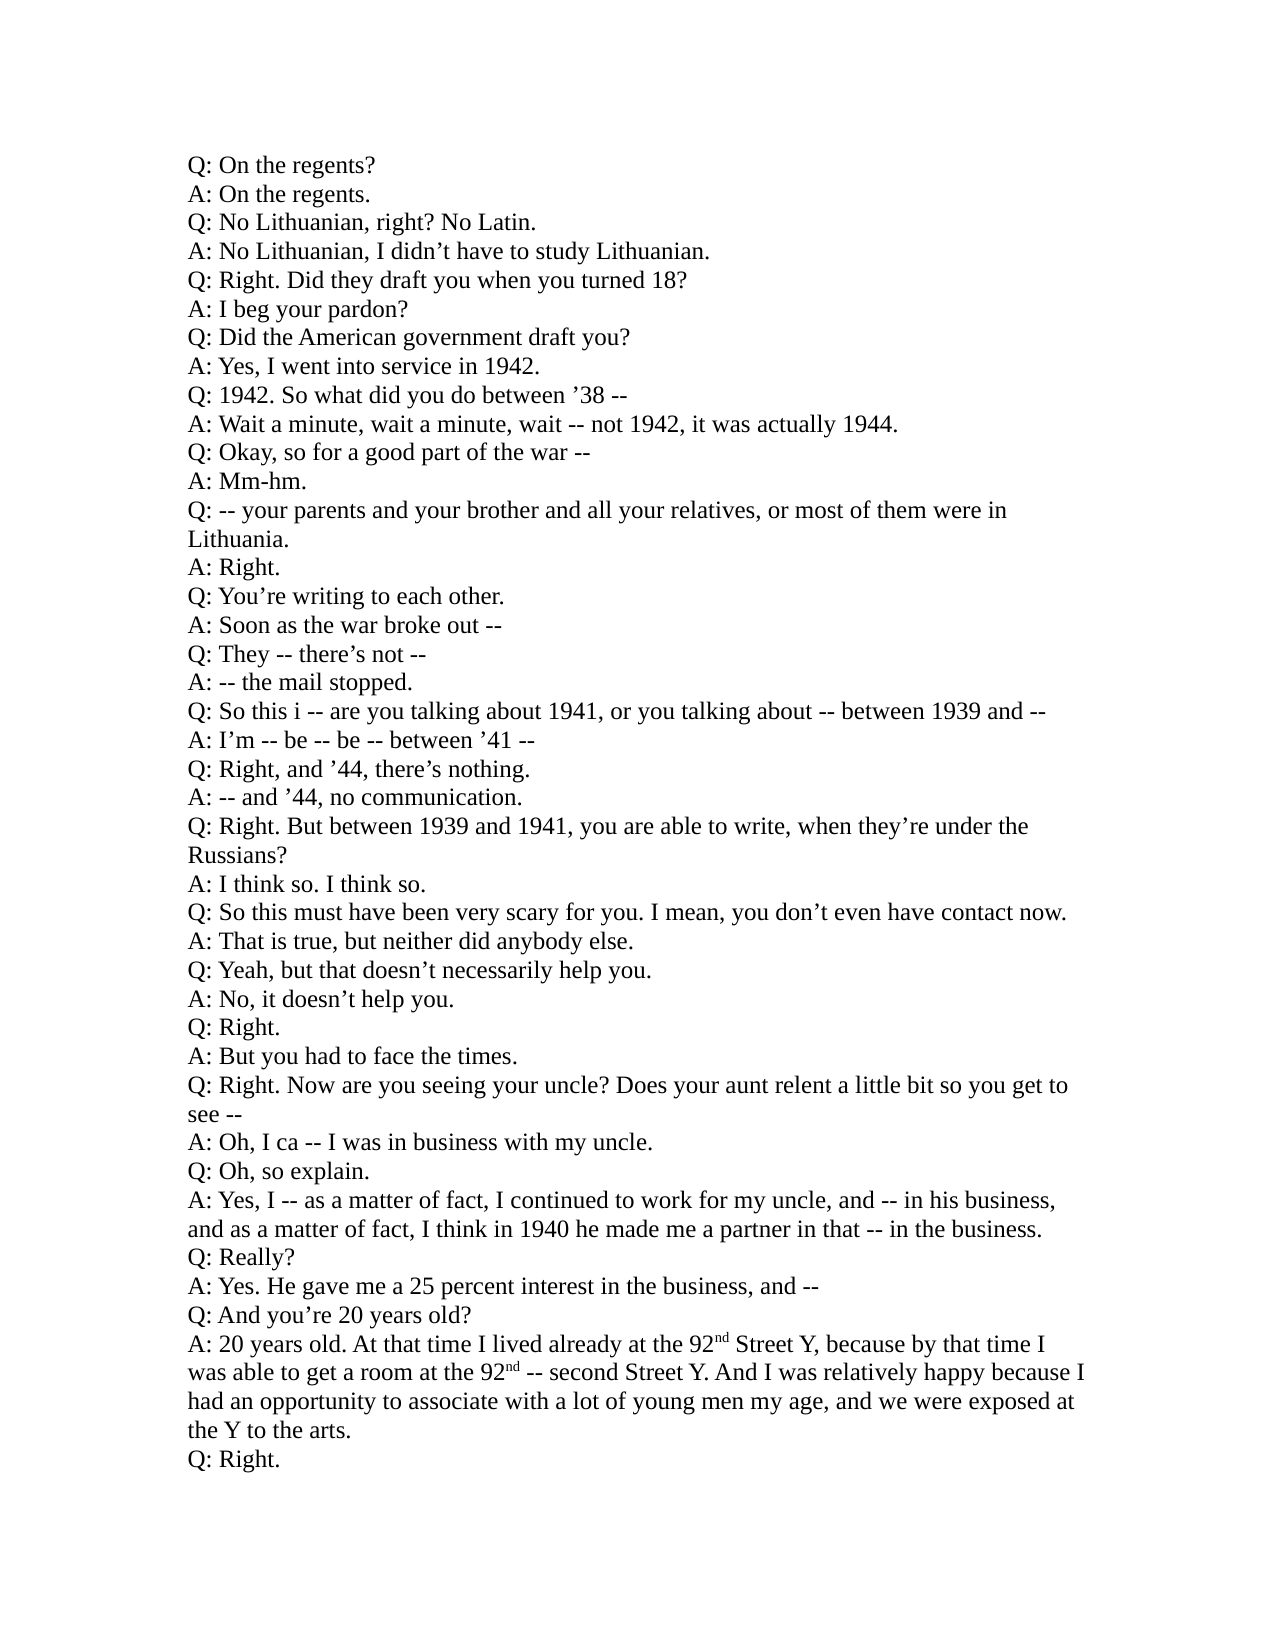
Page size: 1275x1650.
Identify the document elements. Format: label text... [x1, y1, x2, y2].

text A: Mm-hm. [187, 466, 1087, 495]
text Q: Right. [187, 1444, 1087, 1472]
text A: No Lithuanian, I didn’t have to study Lithuanian. [187, 236, 1087, 265]
text Q: Right. [187, 1012, 1087, 1041]
text Q: Yeah, but that doesn’t necessarily help you. [187, 955, 1087, 984]
text A: Yes. He gave me a 25 percent interest in the business, and -- [187, 1271, 1087, 1300]
text Q: No Lithuanian, right? No Latin. [187, 207, 1087, 236]
text A: On the regents. [187, 179, 1087, 207]
text Q: Really? [187, 1242, 1087, 1271]
text A: Soon as the war broke out -- [187, 610, 1087, 639]
text A: I’m -- be -- be -- between ’41 -- [187, 725, 1087, 754]
text A: 20 years old. At that time I lived already at the 92nd Street Y, because by that time I was able to get a room at the 92nd -- second Street Y. And I was relatively happy because I had an opportunity to associate with a lot of young men my age, and we were exposed at the Y to the arts. [187, 1329, 1087, 1444]
text A: That is true, but neither did anybody else. [187, 926, 1087, 955]
text Q: On the regents? [187, 150, 1087, 179]
text A: No, it doesn’t help you. [187, 984, 1087, 1012]
text A: I think so. I think so. [187, 869, 1087, 897]
text A: -- and ’44, no communication. [187, 782, 1087, 811]
text A: Yes, I went into service in 1942. [187, 351, 1087, 380]
text Q: Right. Now are you seeing your uncle? Does your aunt relent a little bit so you get to see -- [187, 1070, 1087, 1127]
text Q: 1942. So what did you do between ’38 -- [187, 380, 1087, 409]
text A: Wait a minute, wait a minute, wait -- not 1942, it was actually 1944. [187, 409, 1087, 437]
text A: Yes, I -- as a matter of fact, I continued to work for my uncle, and -- in his business, and as a matter of fact, I think in 1940 he made me a partner in that -- in the business. [187, 1185, 1087, 1242]
text Q: Right, and ’44, there’s nothing. [187, 754, 1087, 782]
text Q: So this i -- are you talking about 1941, or you talking about -- between 1939 and -- [187, 696, 1087, 725]
text A: -- the mail stopped. [187, 667, 1087, 696]
text A: Right. [187, 552, 1087, 581]
text Q: You’re writing to each other. [187, 581, 1087, 610]
text Q: So this must have been very scary for you. I mean, you don’t even have contact now. [187, 897, 1087, 926]
text A: But you had to face the times. [187, 1041, 1087, 1070]
text Q: Oh, so explain. [187, 1156, 1087, 1185]
text Q: And you’re 20 years old? [187, 1300, 1087, 1329]
text Q: Right. But between 1939 and 1941, you are able to write, when they’re under the Russians? [187, 811, 1087, 869]
text A: I beg your pardon? [187, 294, 1087, 322]
text Q: -- your parents and your brother and all your relatives, or most of them were in Lithuania. [187, 495, 1087, 552]
text Q: Okay, so for a good part of the war -- [187, 437, 1087, 466]
text Q: Right. Did they draft you when you turned 18? [187, 265, 1087, 294]
text Q: Did the American government draft you? [187, 322, 1087, 351]
text Q: They -- there’s not -- [187, 639, 1087, 667]
text A: Oh, I ca -- I was in business with my uncle. [187, 1127, 1087, 1156]
